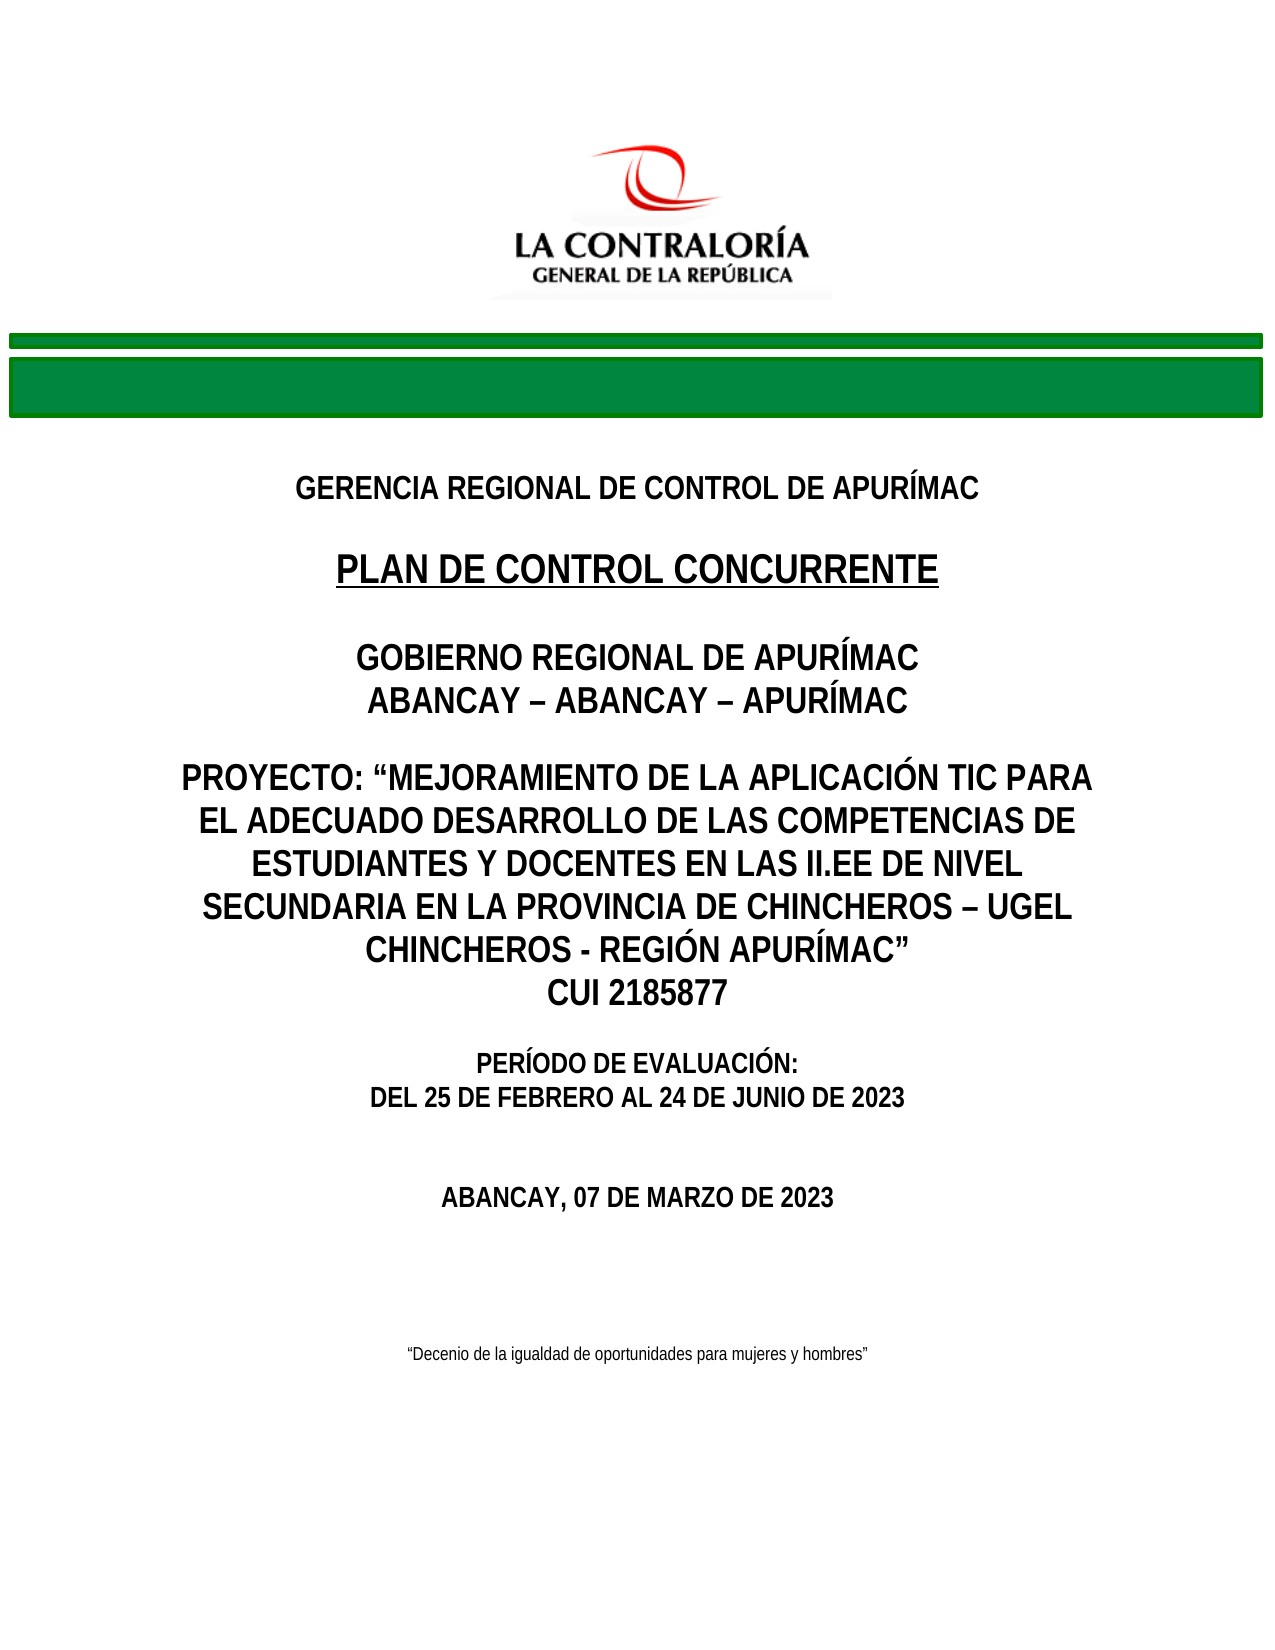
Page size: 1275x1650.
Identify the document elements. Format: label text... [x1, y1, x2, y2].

text PLAN DE CONTROL CONCURRENTE [177, 545, 1098, 592]
text “Decenio de la igualdad de oportunidades para mujeres y hombres” [177, 1343, 1098, 1365]
text PROYECTO: “MEJORAMIENTO DE LA APLICACIÓN TIC PARA EL ADECUADO DESARROLLO DE LAS COMPETENCIAS DE ESTUDIANTES Y DOCENTES EN LAS II.EE DE NIVEL SECUNDARIA EN LA PROVINCIA DE CHINCHEROS – UGEL CHINCHEROS - REGIÓN APURÍMAC” [177, 755, 1098, 970]
text ABANCAY, 07 DE MARZO DE 2023 [177, 1180, 1098, 1214]
text PERÍODO DE EVALUACIÓN: [177, 1047, 1098, 1080]
text GOBIERNO REGIONAL DE APURÍMAC [177, 636, 1098, 678]
text GERENCIA REGIONAL DE CONTROL DE APURÍMAC [177, 468, 1098, 506]
text ABANCAY – ABANCAY – APURÍMAC [177, 678, 1098, 722]
text CUI 2185877 [177, 970, 1098, 1013]
text DEL 25 DE FEBRERO AL 24 DE JUNIO DE 2023 [177, 1080, 1098, 1113]
